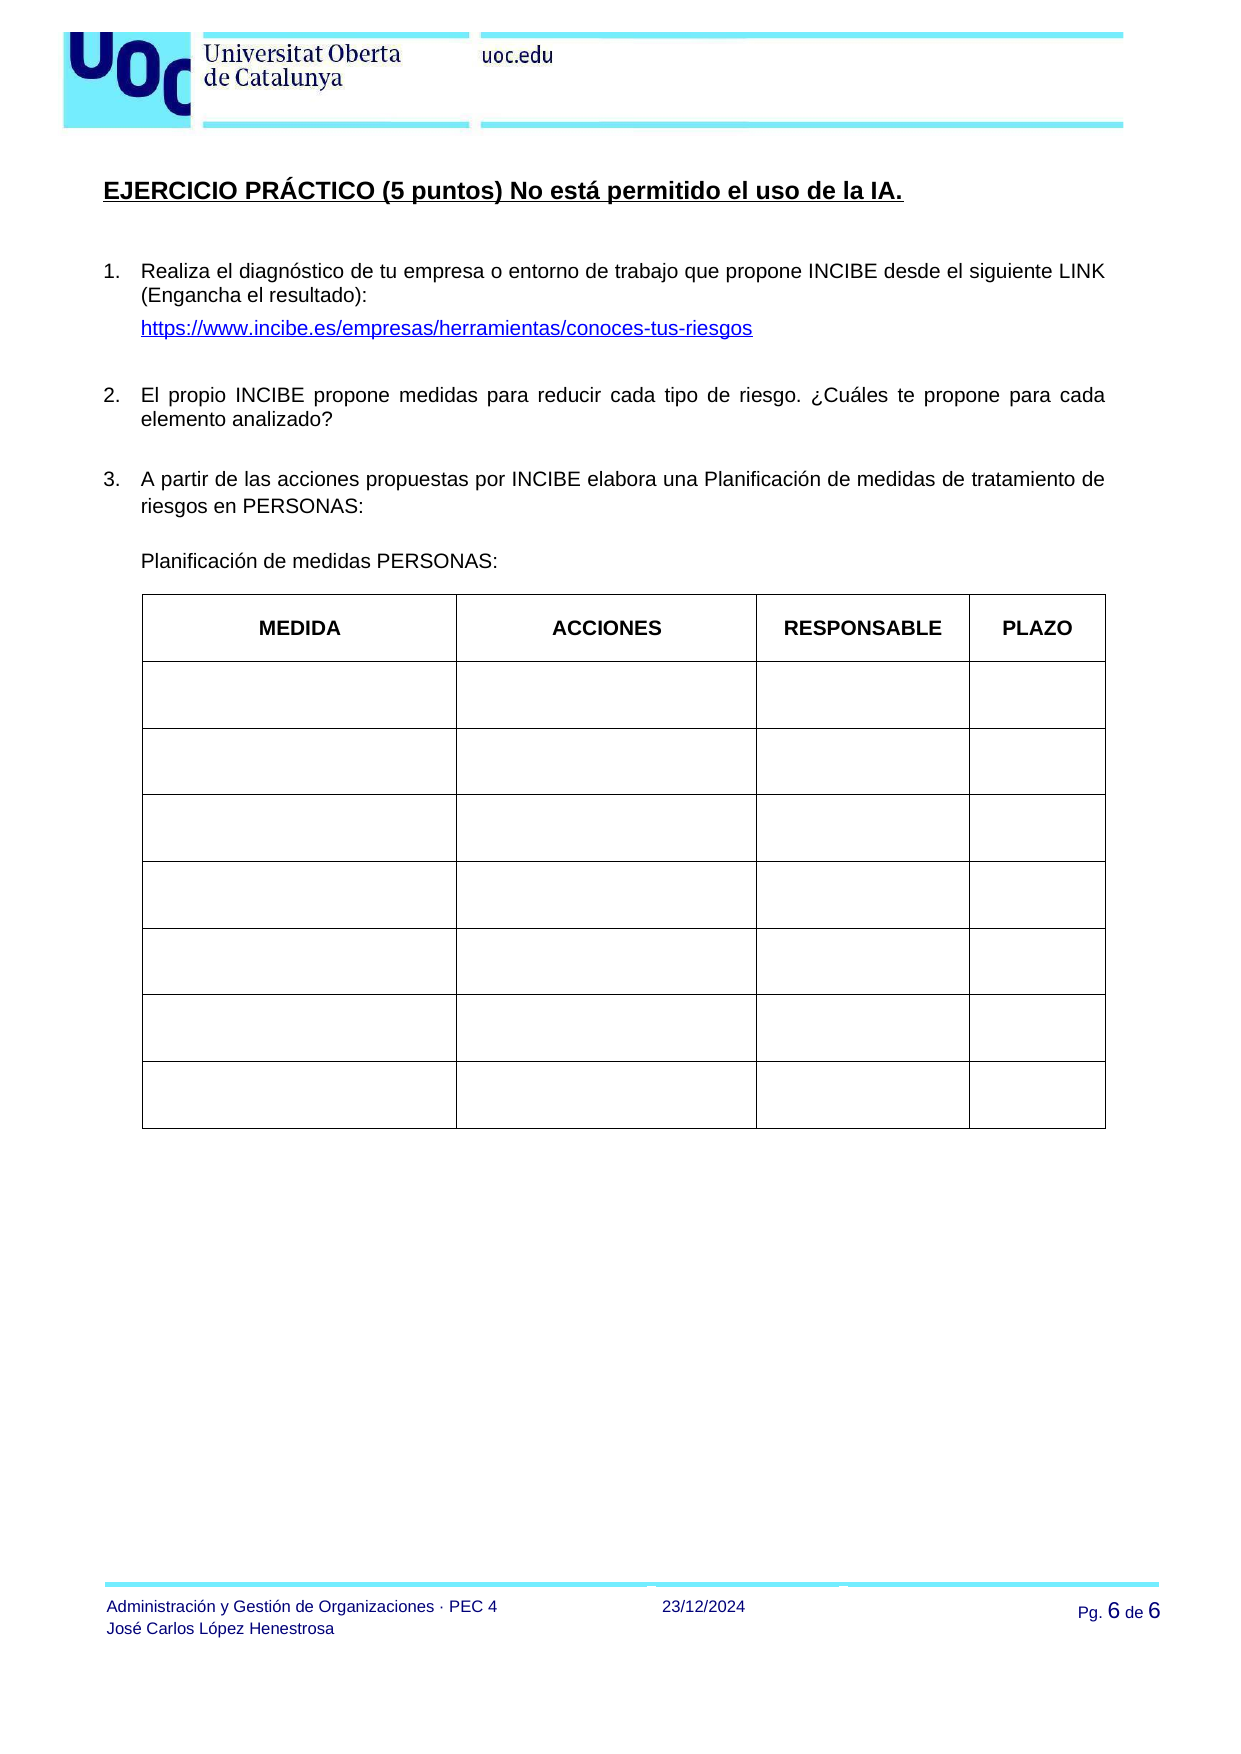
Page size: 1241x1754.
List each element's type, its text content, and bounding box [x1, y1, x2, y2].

table_cell [970, 929, 1105, 994]
table_cell [457, 662, 756, 727]
table_cell [143, 862, 456, 927]
table_header RESPONSABLE [757, 595, 969, 661]
table_cell [970, 862, 1105, 927]
picture [57, 32, 1124, 136]
table_cell [143, 995, 456, 1061]
table_cell [757, 995, 969, 1061]
list A partir de las acciones propuestas por INCIBE elabora una Planificación de medidas de tratamiento de riesgos en PERSONAS: [103, 467, 1107, 518]
table_cell [457, 929, 756, 994]
table_cell [970, 1062, 1105, 1127]
table_cell [757, 1062, 969, 1127]
table_cell [970, 662, 1105, 727]
table_cell [757, 862, 969, 927]
table_header MEDIDA [143, 595, 456, 661]
list Realiza el diagnóstico de tu empresa o entorno de trabajo que propone INCIBE desde el siguiente LINK (Engancha el resultado): [103, 259, 1107, 307]
table_cell [757, 662, 969, 727]
table_cell [457, 1062, 756, 1127]
text Planificación de medidas PERSONAS: [141, 549, 1107, 573]
table_cell [143, 1062, 456, 1127]
table_cell [757, 929, 969, 994]
table_cell [757, 729, 969, 794]
table_cell [143, 729, 456, 794]
table_cell [457, 995, 756, 1061]
table_cell [970, 995, 1105, 1061]
table_cell [970, 729, 1105, 794]
table_cell [970, 795, 1105, 861]
table_header PLAZO [970, 595, 1105, 661]
text https://www.incibe.es/empresas/herramientas/conoces-tus-riesgos [141, 315, 1107, 339]
table_cell [457, 729, 756, 794]
table_cell [457, 862, 756, 927]
table_cell [457, 795, 756, 861]
text EJERCICIO PRÁCTICO (5 puntos) No está permitido el uso de la IA. [103, 71, 1107, 204]
table_cell [143, 795, 456, 861]
table_cell [143, 662, 456, 727]
table_cell [143, 929, 456, 994]
list El propio INCIBE propone medidas para reducir cada tipo de riesgo. ¿Cuáles te propone para cada elemento analizado? [103, 383, 1107, 431]
table_cell [757, 795, 969, 861]
table_header ACCIONES [457, 595, 756, 661]
